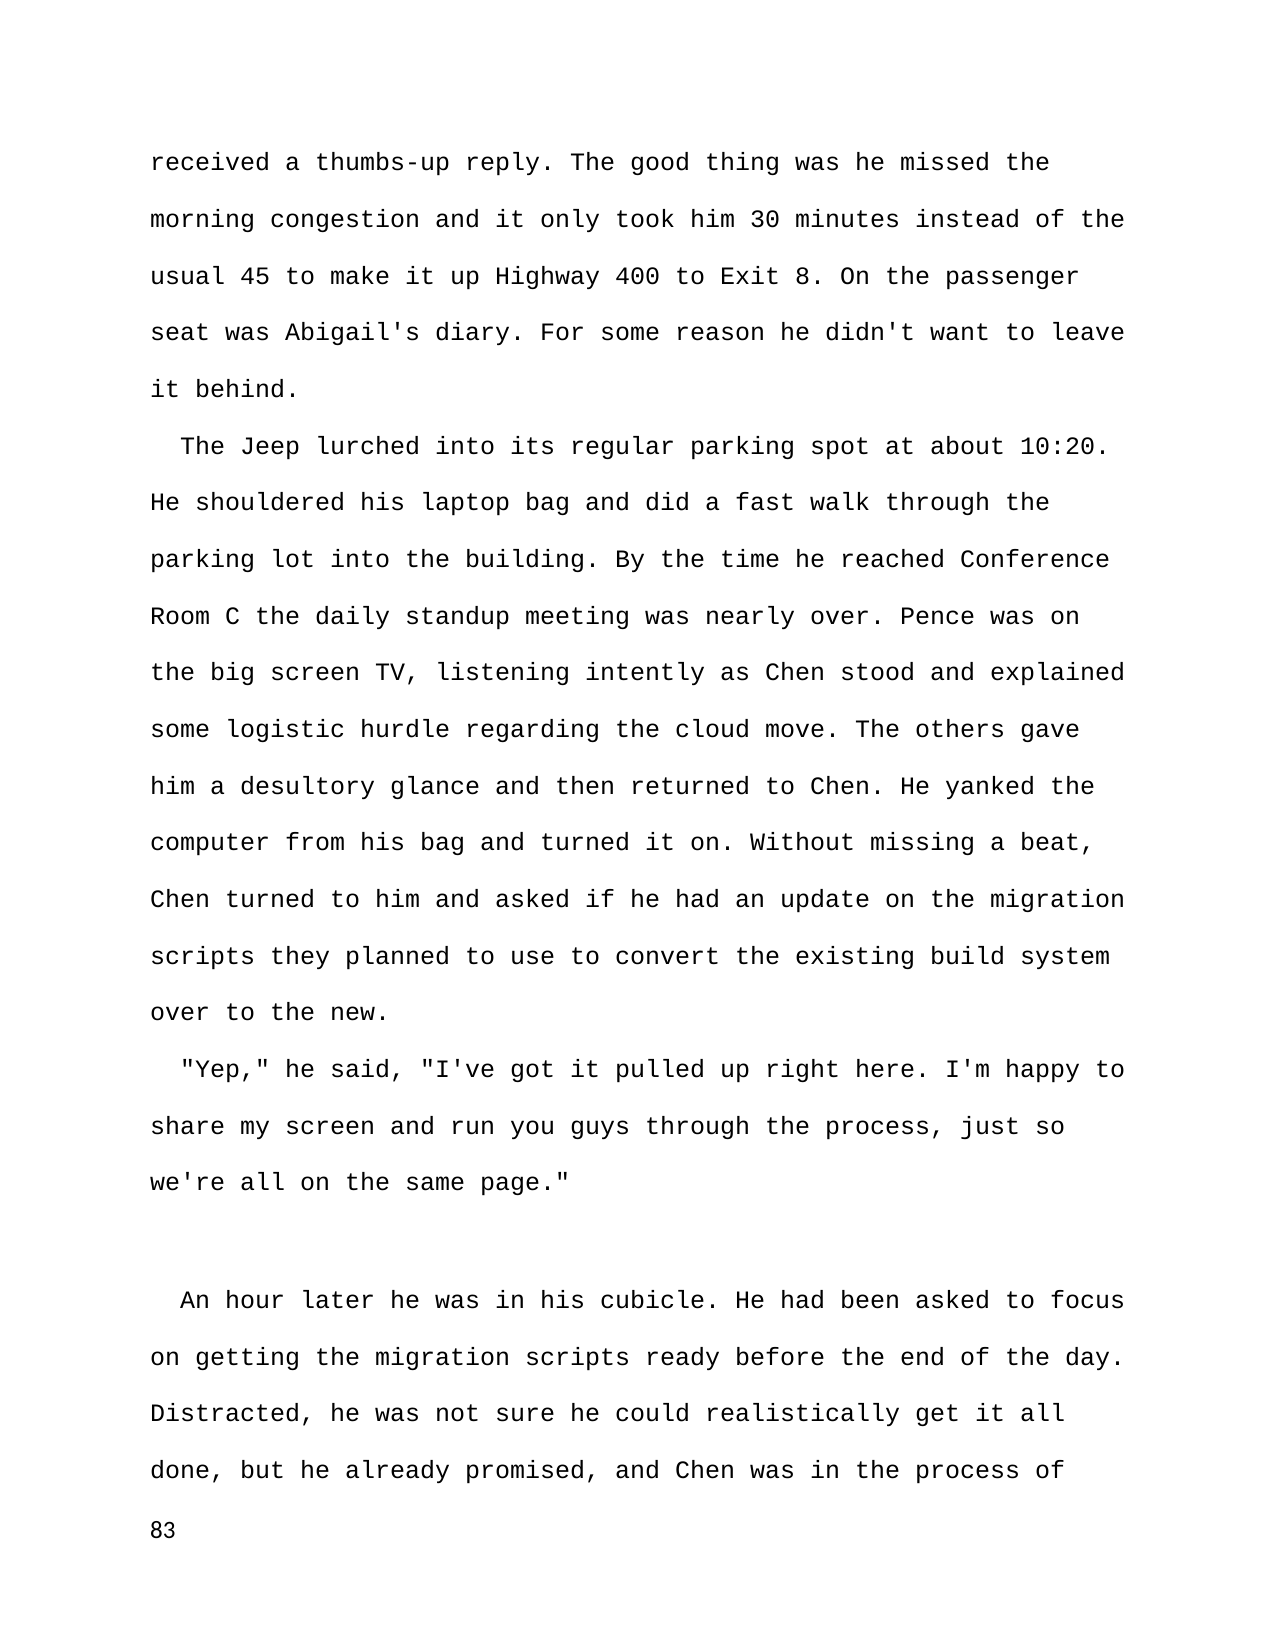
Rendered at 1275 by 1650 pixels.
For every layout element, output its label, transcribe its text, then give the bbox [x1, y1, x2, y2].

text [150, 150, 1125, 405]
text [150, 1288, 1125, 1486]
text "Yep," he said, "I've got it pulled up right here. I'm happy to share my screen and run you guys through the process, just so we're all on the same page." [150, 1057, 1125, 1198]
text The Jeep lurched into its regular parking spot at about 10:20. He shouldered his laptop bag and did a fast walk through the parking lot into the building. By the time he reached Conference Room C the daily standup meeting was nearly over. Pence was on the big screen TV, listening intently as Chen stood and explained some logistic hurdle regarding the cloud move. The others gave him a desultory glance and then returned to Chen. He yanked the computer from his bag and turned it on. Without missing a beat, Chen turned to him and asked if he had an update on the migration scripts they planned to use to convert the existing build system over to the new. [150, 433, 1125, 1028]
